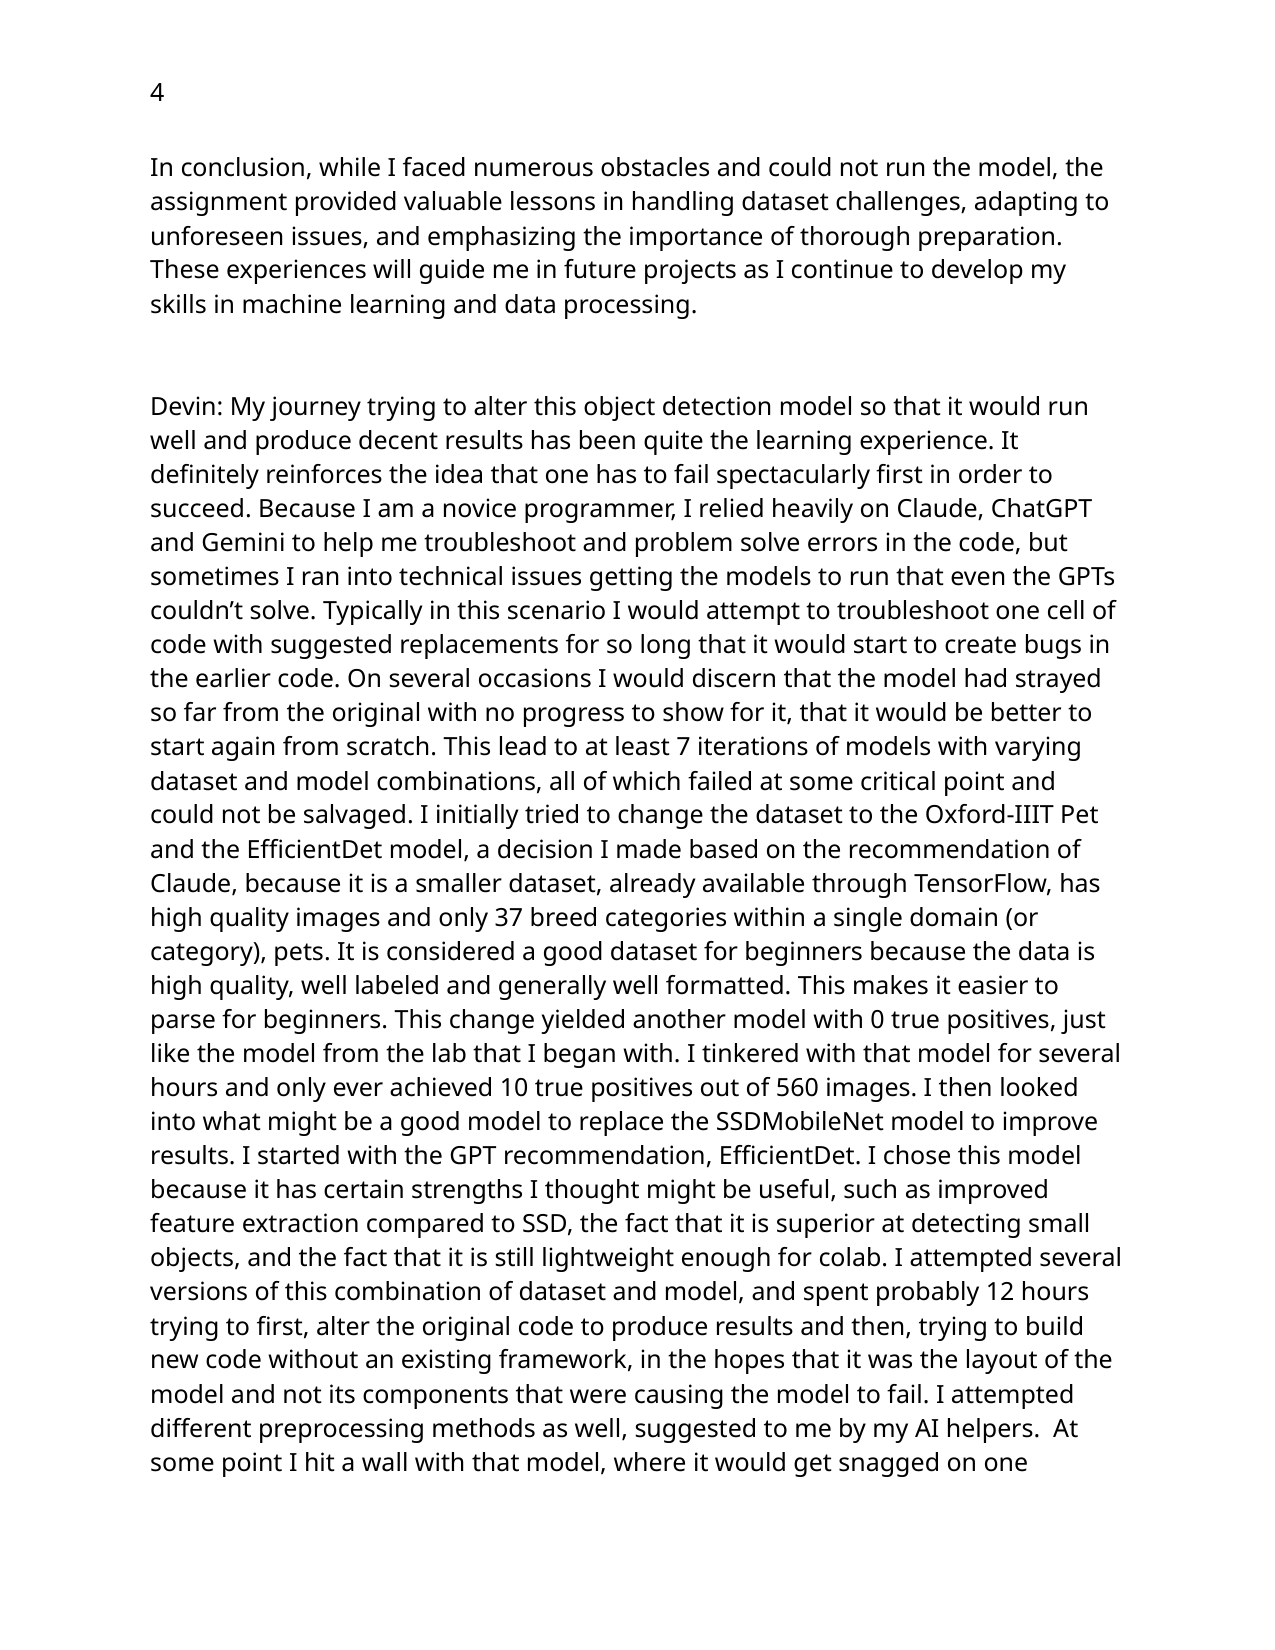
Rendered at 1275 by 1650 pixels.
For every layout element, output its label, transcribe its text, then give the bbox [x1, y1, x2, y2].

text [150, 388, 1125, 1478]
text In conclusion, while I faced numerous obstacles and could not run the model, the assignment provided valuable lessons in handling dataset challenges, adapting to unforeseen issues, and emphasizing the importance of thorough preparation. These experiences will guide me in future projects as I continue to develop my skills in machine learning and data processing. [150, 150, 1125, 320]
